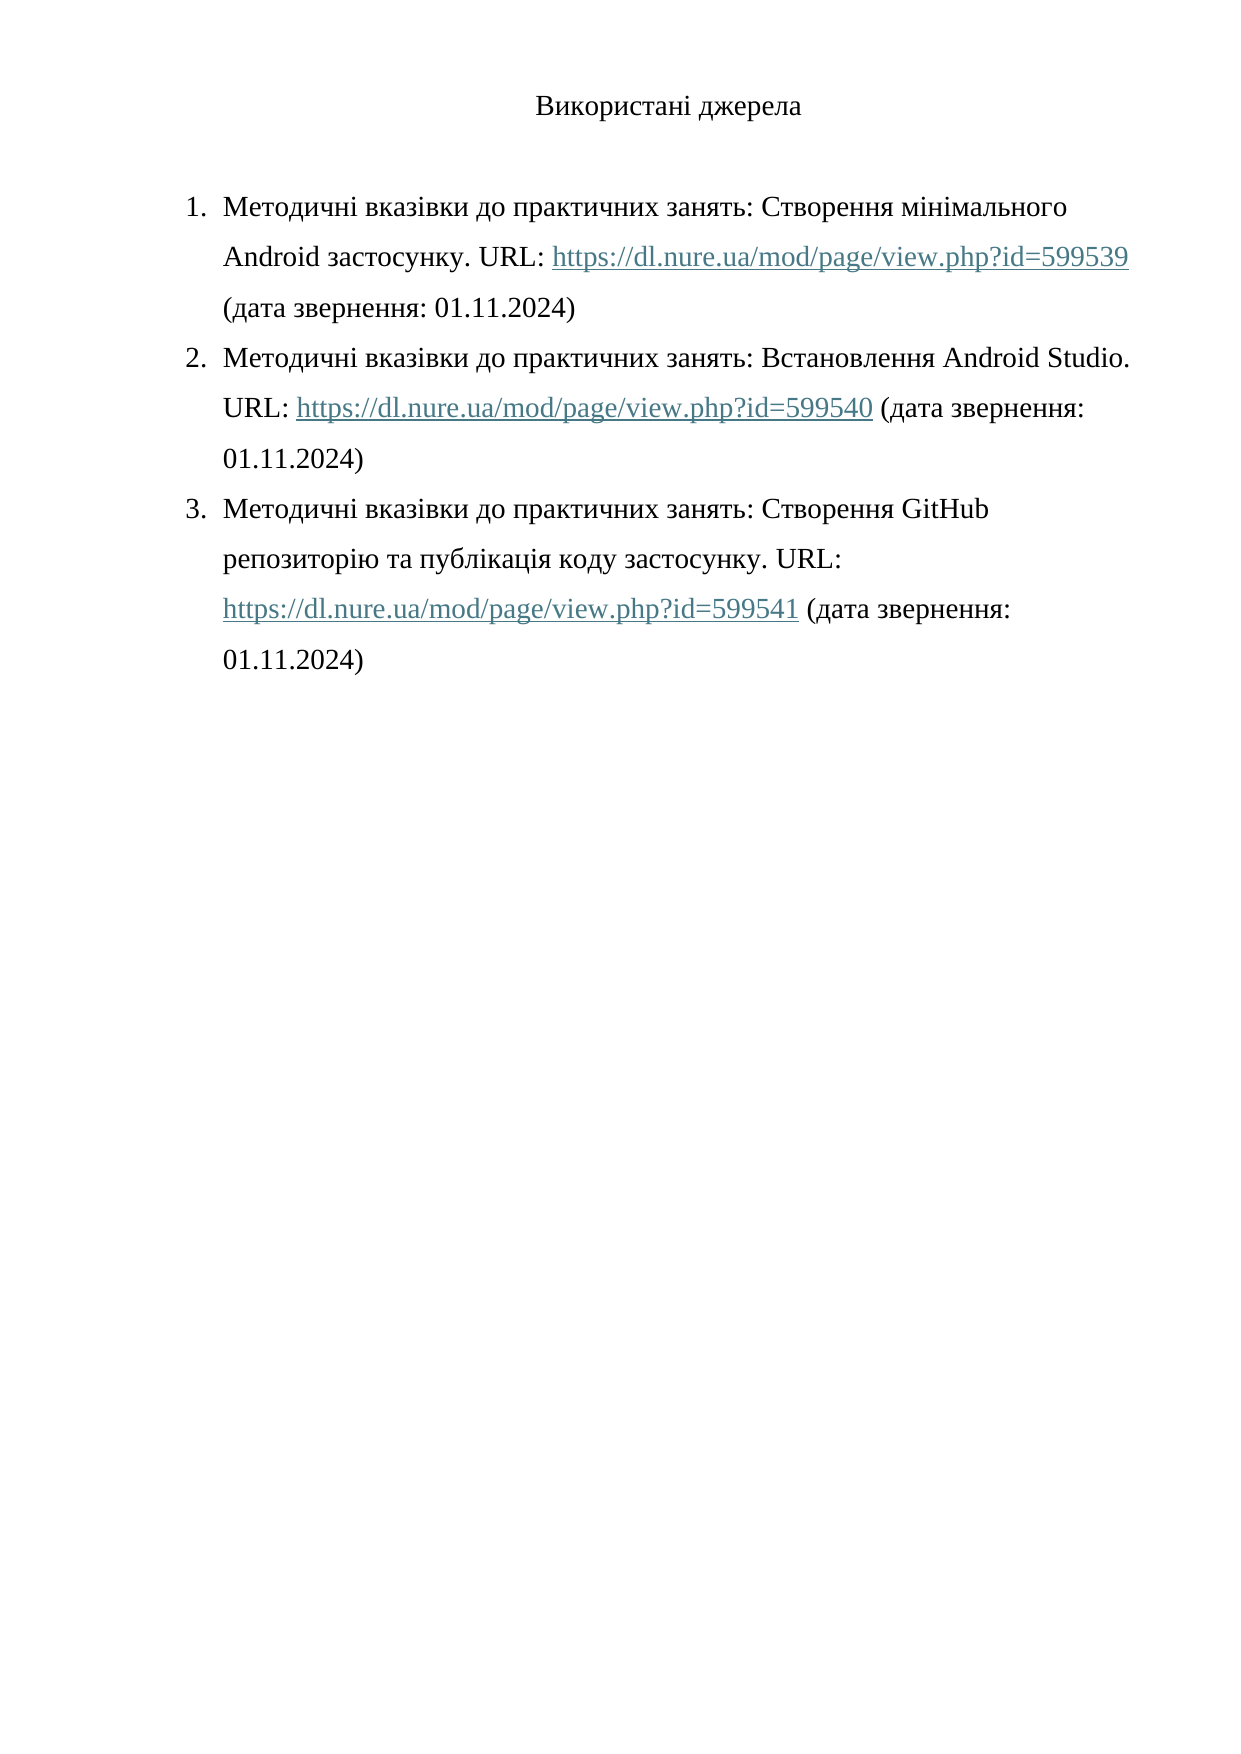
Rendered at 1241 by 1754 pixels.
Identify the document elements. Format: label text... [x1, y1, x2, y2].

text Використані джерела [185, 88, 1152, 122]
list Методичні вказівки до практичних занять: Створення мінімального Android застосунку. URL: https://dl.nure.ua/mod/page/view.php?id=599539 (дата звернення: 01.11.2024) [185, 189, 1152, 323]
list Методичні вказівки до практичних занять: Встановлення Android Studio. URL: https://dl.nure.ua/mod/page/view.php?id=599540 (дата звернення: 01.11.2024) [185, 340, 1152, 474]
list Методичні вказівки до практичних занять: Створення GitHub репозиторію та публікація коду застосунку. URL: https://dl.nure.ua/mod/page/view.php?id=599541 (дата звернення: 01.11.2024) [185, 491, 1152, 676]
